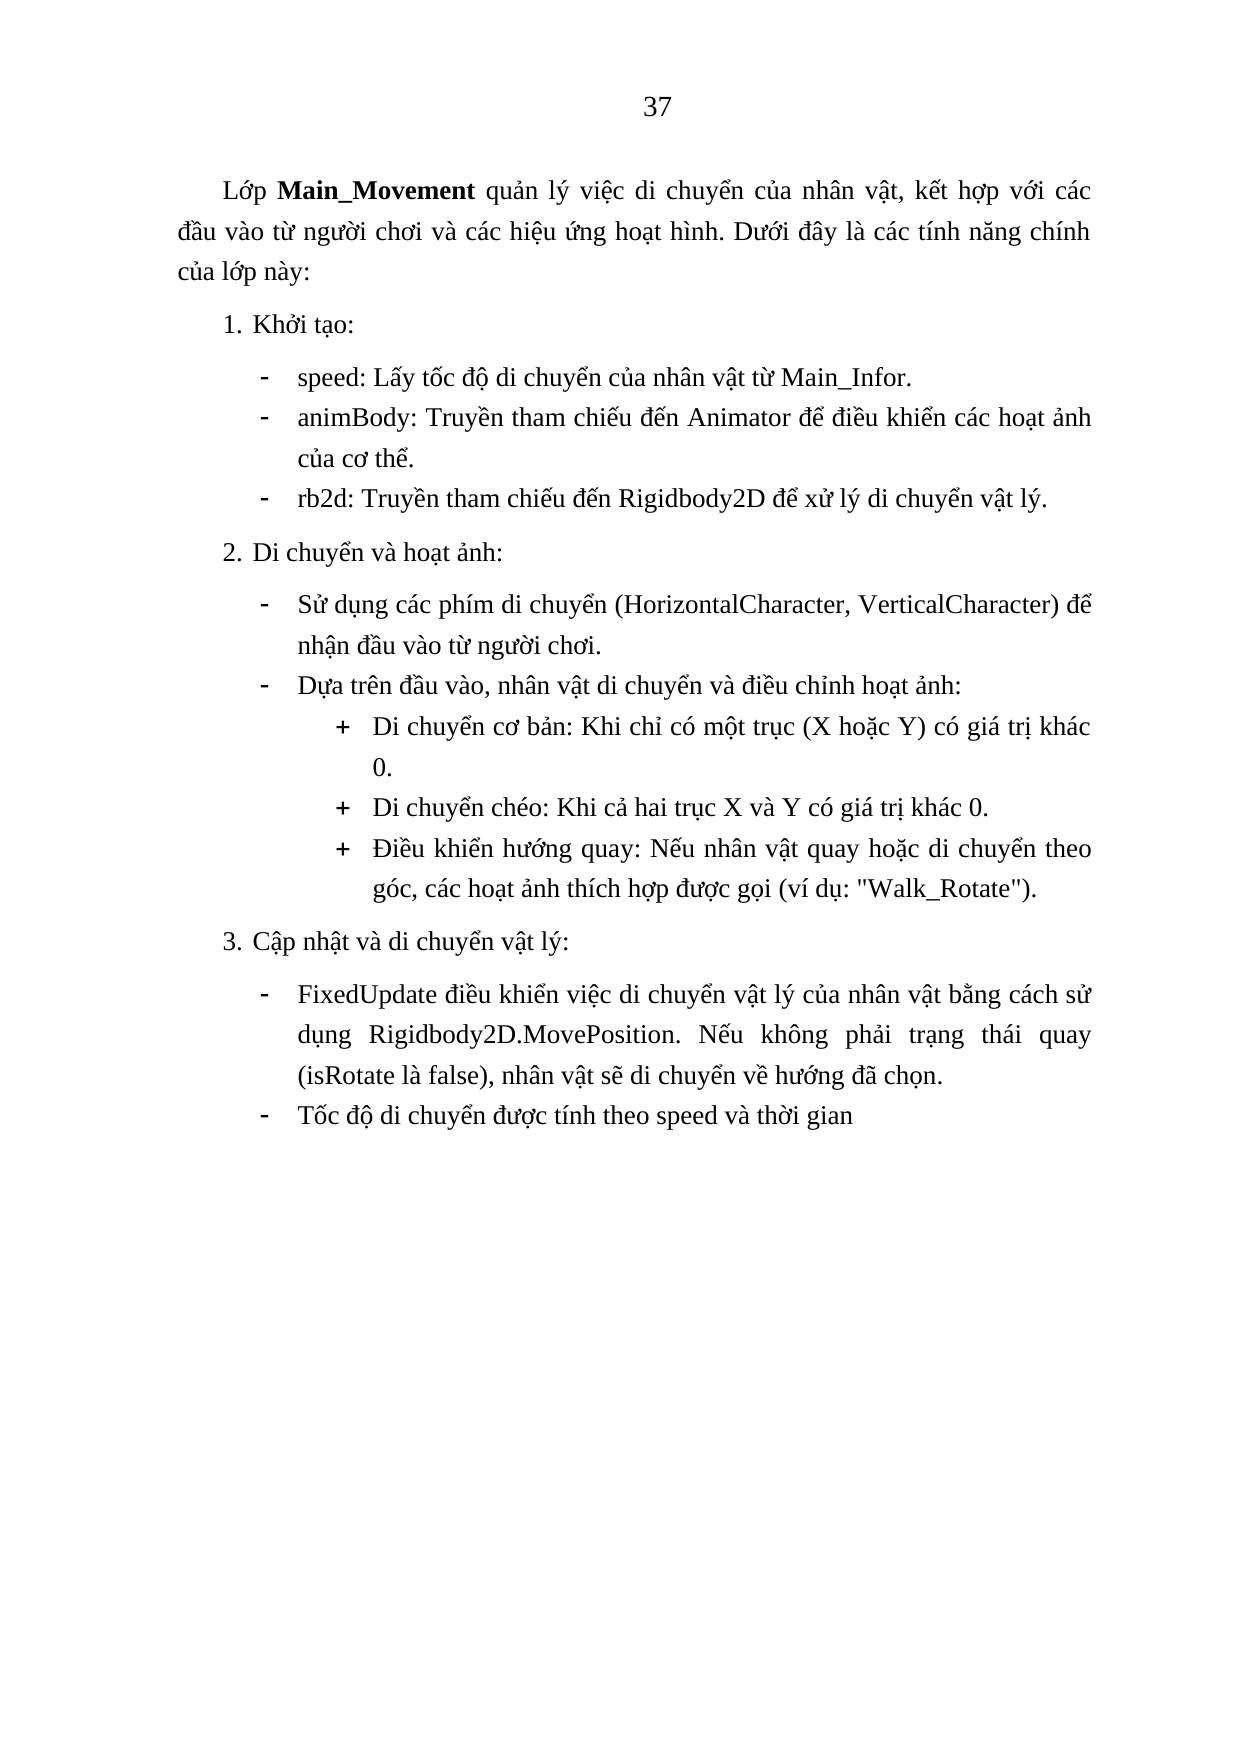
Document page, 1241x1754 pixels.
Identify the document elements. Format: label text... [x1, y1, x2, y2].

list FixedUpdate điều khiển việc di chuyển vật lý của nhân vật bằng cách sử dụng Rigidbody2D.MovePosition. Nếu không phải trạng thái quay (isRotate là false), nhân vật sẽ di chuyển về hướng đã chọn. [260, 978, 1092, 1090]
text 2. Di chuyển và hoạt ảnh: [177, 536, 1092, 567]
list Dựa trên đầu vào, nhân vật di chuyển và điều chỉnh hoạt ảnh: [260, 669, 1092, 701]
list Điều khiển hướng quay: Nếu nhân vật quay hoặc di chuyển theo góc, các hoạt ảnh thích hợp được gọi (ví dụ: "Walk_Rotate"). [335, 832, 1092, 903]
text 3. Cập nhật và di chuyển vật lý: [177, 925, 1092, 956]
list animBody: Truyền tham chiếu đến Animator để điều khiển các hoạt ảnh của cơ thể. [260, 402, 1092, 473]
list rb2d: Truyền tham chiếu đến Rigidbody2D để xử lý di chuyển vật lý. [260, 482, 1092, 514]
text 1. Khởi tạo: [177, 308, 1092, 339]
list speed: Lấy tốc độ di chuyển của nhân vật từ Main_Infor. [260, 361, 1092, 392]
list Sử dụng các phím di chuyển (HorizontalCharacter, VerticalCharacter) để nhận đầu vào từ người chơi. [260, 588, 1092, 660]
list Di chuyển cơ bản: Khi chỉ có một trục (X hoặc Y) có giá trị khác 0. [335, 710, 1092, 782]
text Lớp Main_Movement quản lý việc di chuyển của nhân vật, kết hợp với các đầu vào từ người chơi và các hiệu ứng hoạt hình. Dưới đây là các tính năng chính của lớp này: [177, 174, 1092, 286]
list Tốc độ di chuyển được tính theo speed và thời gian [260, 1099, 1092, 1131]
list Di chuyển chéo: Khi cả hai trục X và Y có giá trị khác 0. [335, 791, 1092, 822]
